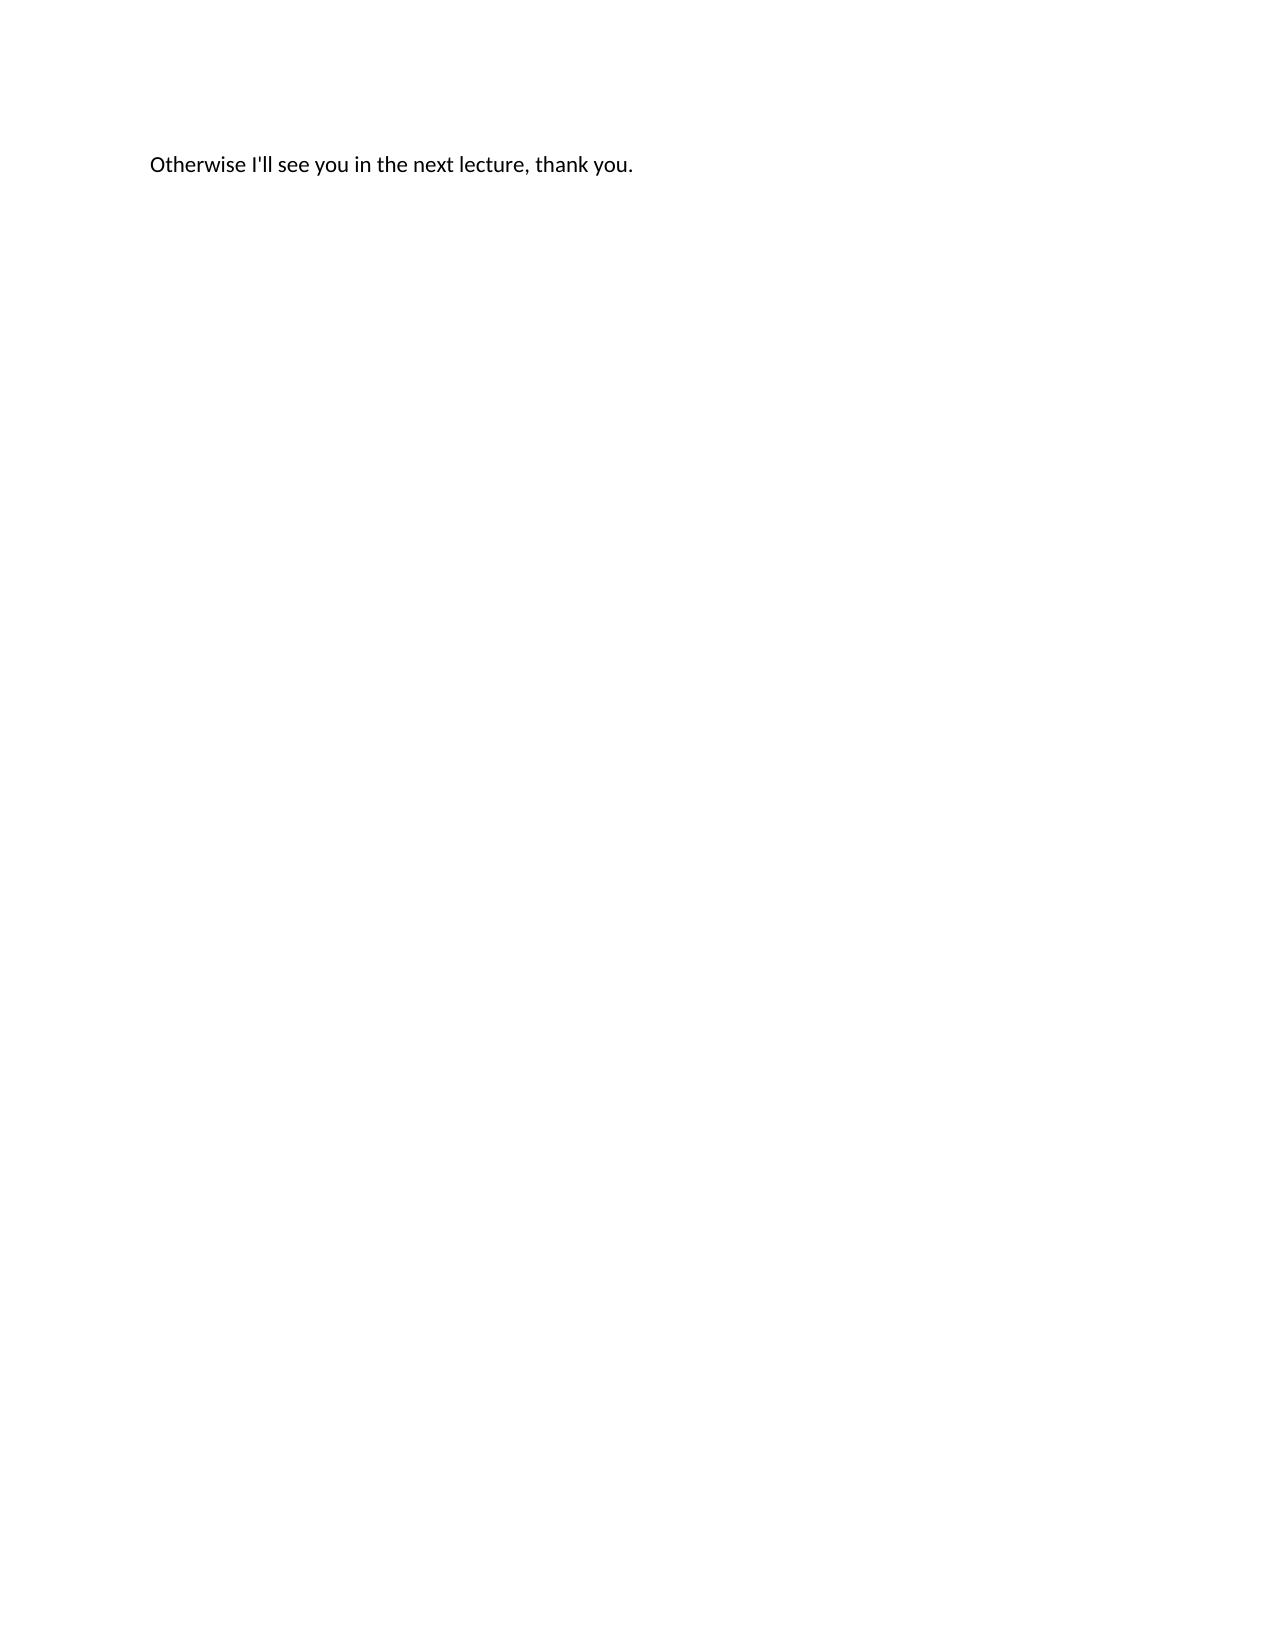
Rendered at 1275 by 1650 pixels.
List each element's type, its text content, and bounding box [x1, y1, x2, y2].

text Otherwise I'll see you in the next lecture, thank you. [150, 150, 1125, 178]
